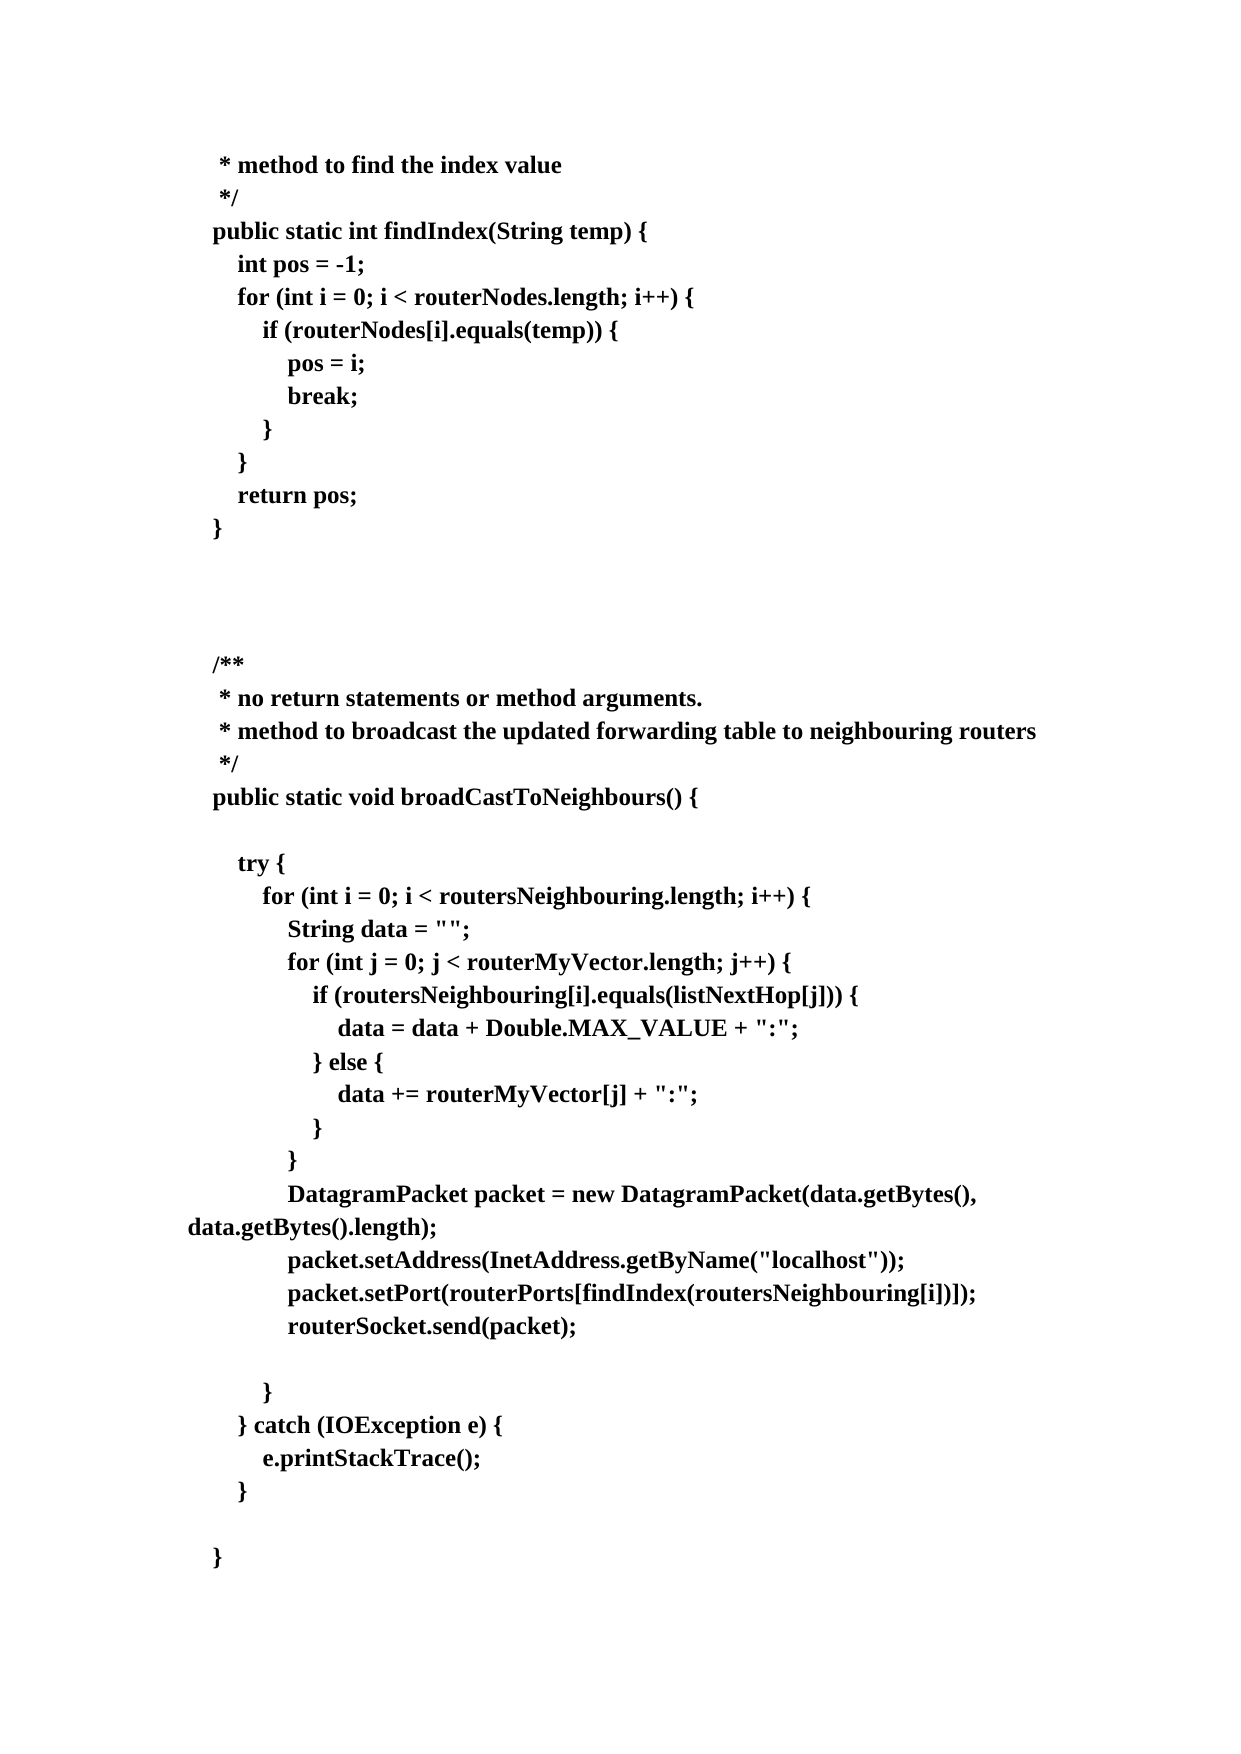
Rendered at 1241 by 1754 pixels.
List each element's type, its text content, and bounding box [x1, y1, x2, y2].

list int pos = -1; [187, 249, 1090, 278]
list String data = ""; [187, 914, 1090, 943]
list return pos; [187, 480, 1090, 509]
list data += routerMyVector[j] + ":"; [187, 1079, 1090, 1108]
list pos = i; [187, 348, 1090, 377]
list public static int findIndex(String temp) { [187, 216, 1090, 245]
list data = data + Double.MAX_VALUE + ":"; [187, 1013, 1090, 1042]
list public static void broadCastToNeighbours() { [187, 782, 1090, 811]
list e.printStackTrace(); [187, 1443, 1090, 1472]
list routerSocket.send(packet); [187, 1311, 1090, 1339]
list for (int j = 0; j < routerMyVector.length; j++) { [187, 947, 1090, 976]
list } [187, 447, 1090, 476]
list } [187, 1113, 1090, 1141]
list break; [187, 381, 1090, 410]
list */ [187, 749, 1090, 778]
list */ [187, 183, 1090, 212]
list packet.setAddress(InetAddress.getByName("localhost")); [187, 1245, 1090, 1273]
list if (routersNeighbouring[i].equals(listNextHop[j])) { [187, 981, 1090, 1009]
list packet.setPort(routerPorts[findIndex(routersNeighbouring[i])]); [187, 1278, 1090, 1306]
list } [187, 513, 1090, 542]
list DatagramPacket packet = new DatagramPacket(data.getBytes(), data.getBytes().length); [187, 1179, 1090, 1240]
list } catch (IOException e) { [187, 1410, 1090, 1438]
list * no return statements or method arguments. [187, 683, 1090, 712]
list if (routerNodes[i].equals(temp)) { [187, 315, 1090, 344]
list * method to find the index value [187, 150, 1090, 179]
list } [187, 1542, 1090, 1571]
list /** [187, 650, 1090, 679]
list } else { [187, 1047, 1090, 1075]
list } [187, 1476, 1090, 1504]
list try { [187, 848, 1090, 877]
list for (int i = 0; i < routersNeighbouring.length; i++) { [187, 881, 1090, 910]
list } [187, 414, 1090, 443]
list * method to broadcast the updated forwarding table to neighbouring routers [187, 716, 1090, 745]
list } [187, 1377, 1090, 1406]
list for (int i = 0; i < routerNodes.length; i++) { [187, 282, 1090, 311]
list } [187, 1146, 1090, 1174]
